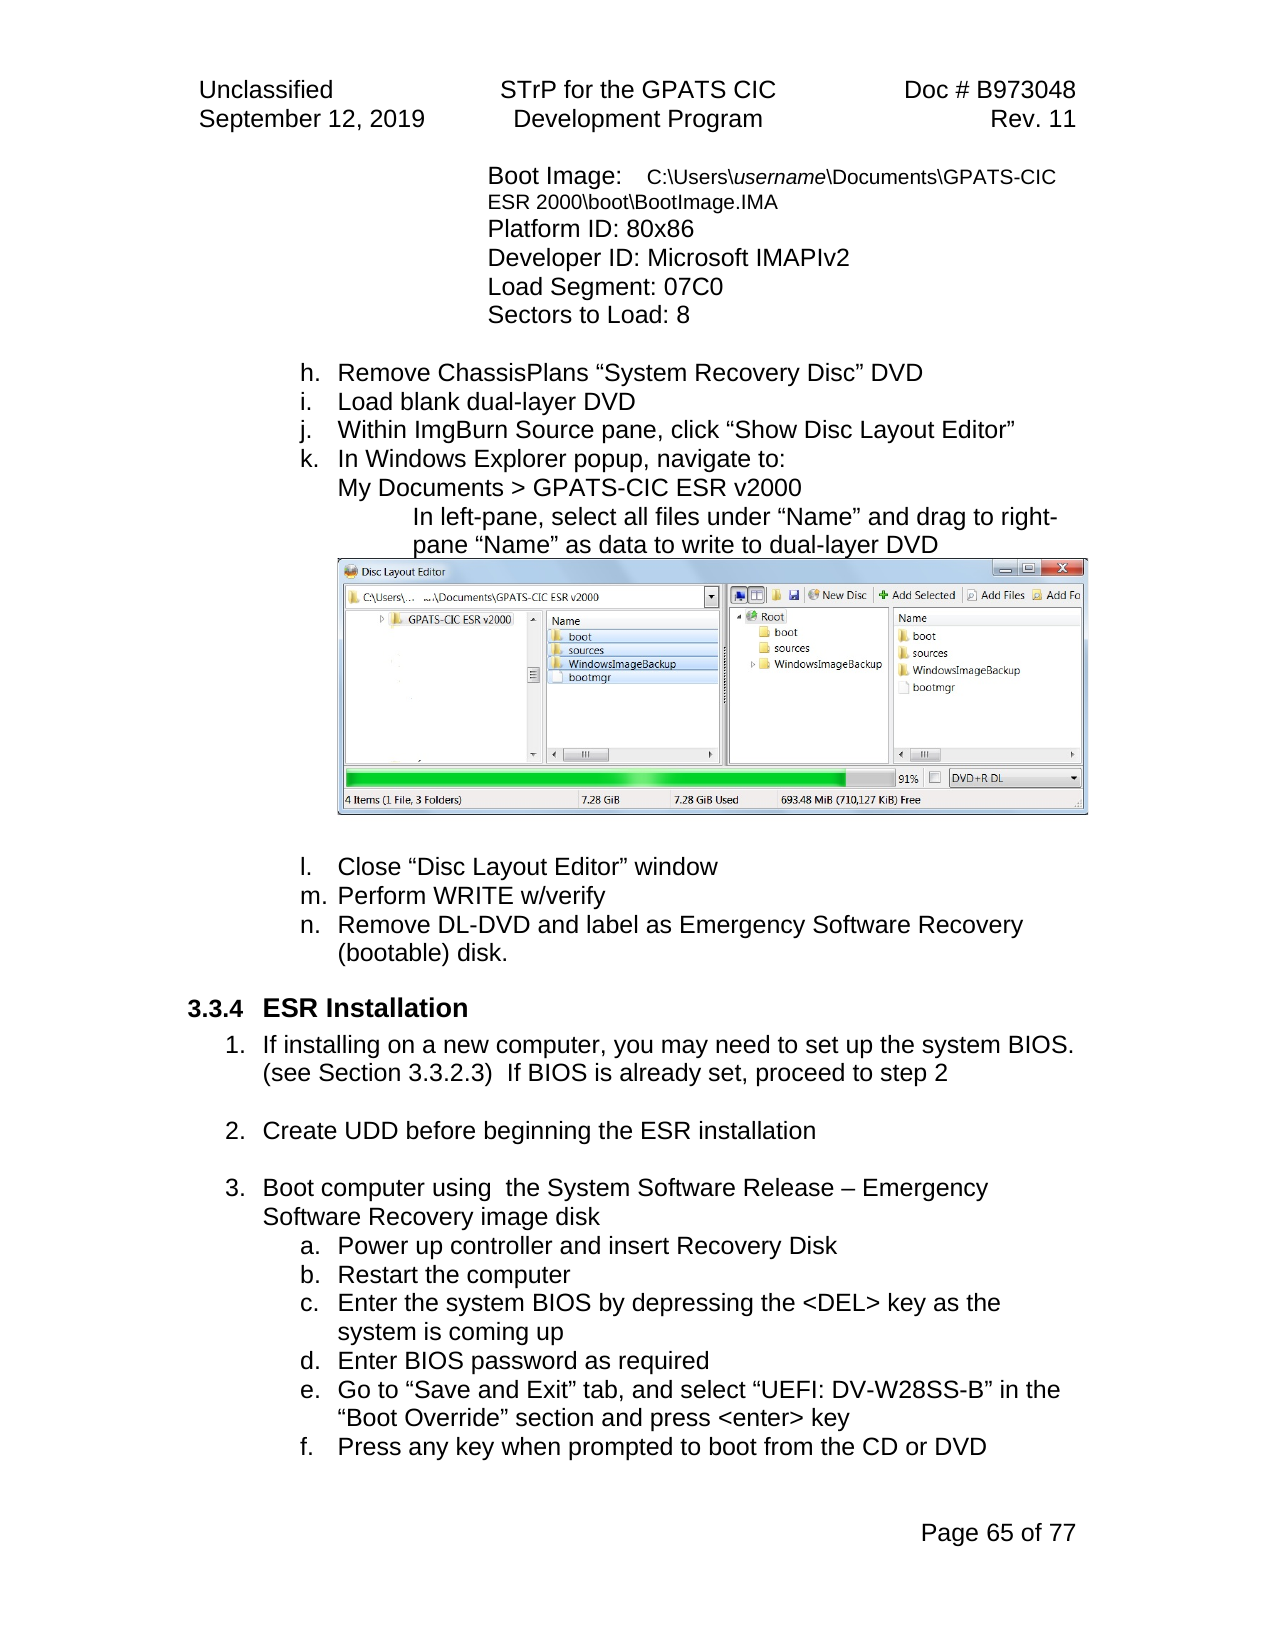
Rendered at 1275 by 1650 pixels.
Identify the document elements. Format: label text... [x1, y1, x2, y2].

list If installing on a new computer, you may need to set up the system BIOS.(see Section 3.3.2.3) If BIOS is already set, proceed to step 2 [225, 1030, 1087, 1087]
text Sectors to Load: 8 [487, 300, 1087, 329]
list In Windows Explorer popup, navigate to: [300, 444, 1087, 473]
text Platform ID: 80x86 [487, 214, 1087, 243]
text Developer ID: Microsoft IMAPIv2 [487, 243, 1087, 271]
text My Documents > GPATS-CIC ESR v2000 [337, 473, 1087, 501]
list Close “Disc Layout Editor” window [300, 852, 1087, 881]
list Load blank dual-layer DVD [300, 386, 1087, 415]
list Within ImgBurn Source pane, click “Show Disc Layout Editor” [300, 415, 1087, 444]
text In left-pane, select all files under “Name” and drag to right-pane “Name” as data to write to dual-layer DVD [412, 501, 1087, 558]
list Boot computer using the System Software Release – Emergency Software Recovery image disk [225, 1173, 1087, 1231]
list Enter BIOS password as required [300, 1346, 1087, 1375]
list Power up controller and insert Recovery Disk [300, 1231, 1087, 1260]
list Restart the computer [300, 1260, 1087, 1288]
list Remove ChassisPlans “System Recovery Disc” DVD [300, 358, 1087, 386]
text Boot Image: C:\Users\username\Documents\GPATS-CIC ESR 2000\boot\BootImage.IMA [487, 161, 1087, 214]
list Enter the system BIOS by depressing the <DEL> key as the system is coming up [300, 1288, 1087, 1346]
list Perform WRITE w/verify [300, 881, 1087, 910]
list Press any key when prompted to boot from the CD or DVD [300, 1432, 1087, 1461]
list Create UDD before beginning the ESR installation [225, 1116, 1087, 1145]
subtitle ESR Installation [187, 992, 1087, 1023]
list Remove DL-DVD and label as Emergency Software Recovery (bootable) disk. [300, 910, 1087, 967]
text Load Segment: 07C0 [487, 271, 1087, 300]
picture [337, 558, 1089, 824]
list Go to “Save and Exit” tab, and select “UEFI: DV-W28SS-B” in the “Boot Override” section and press <enter> key [300, 1375, 1087, 1432]
